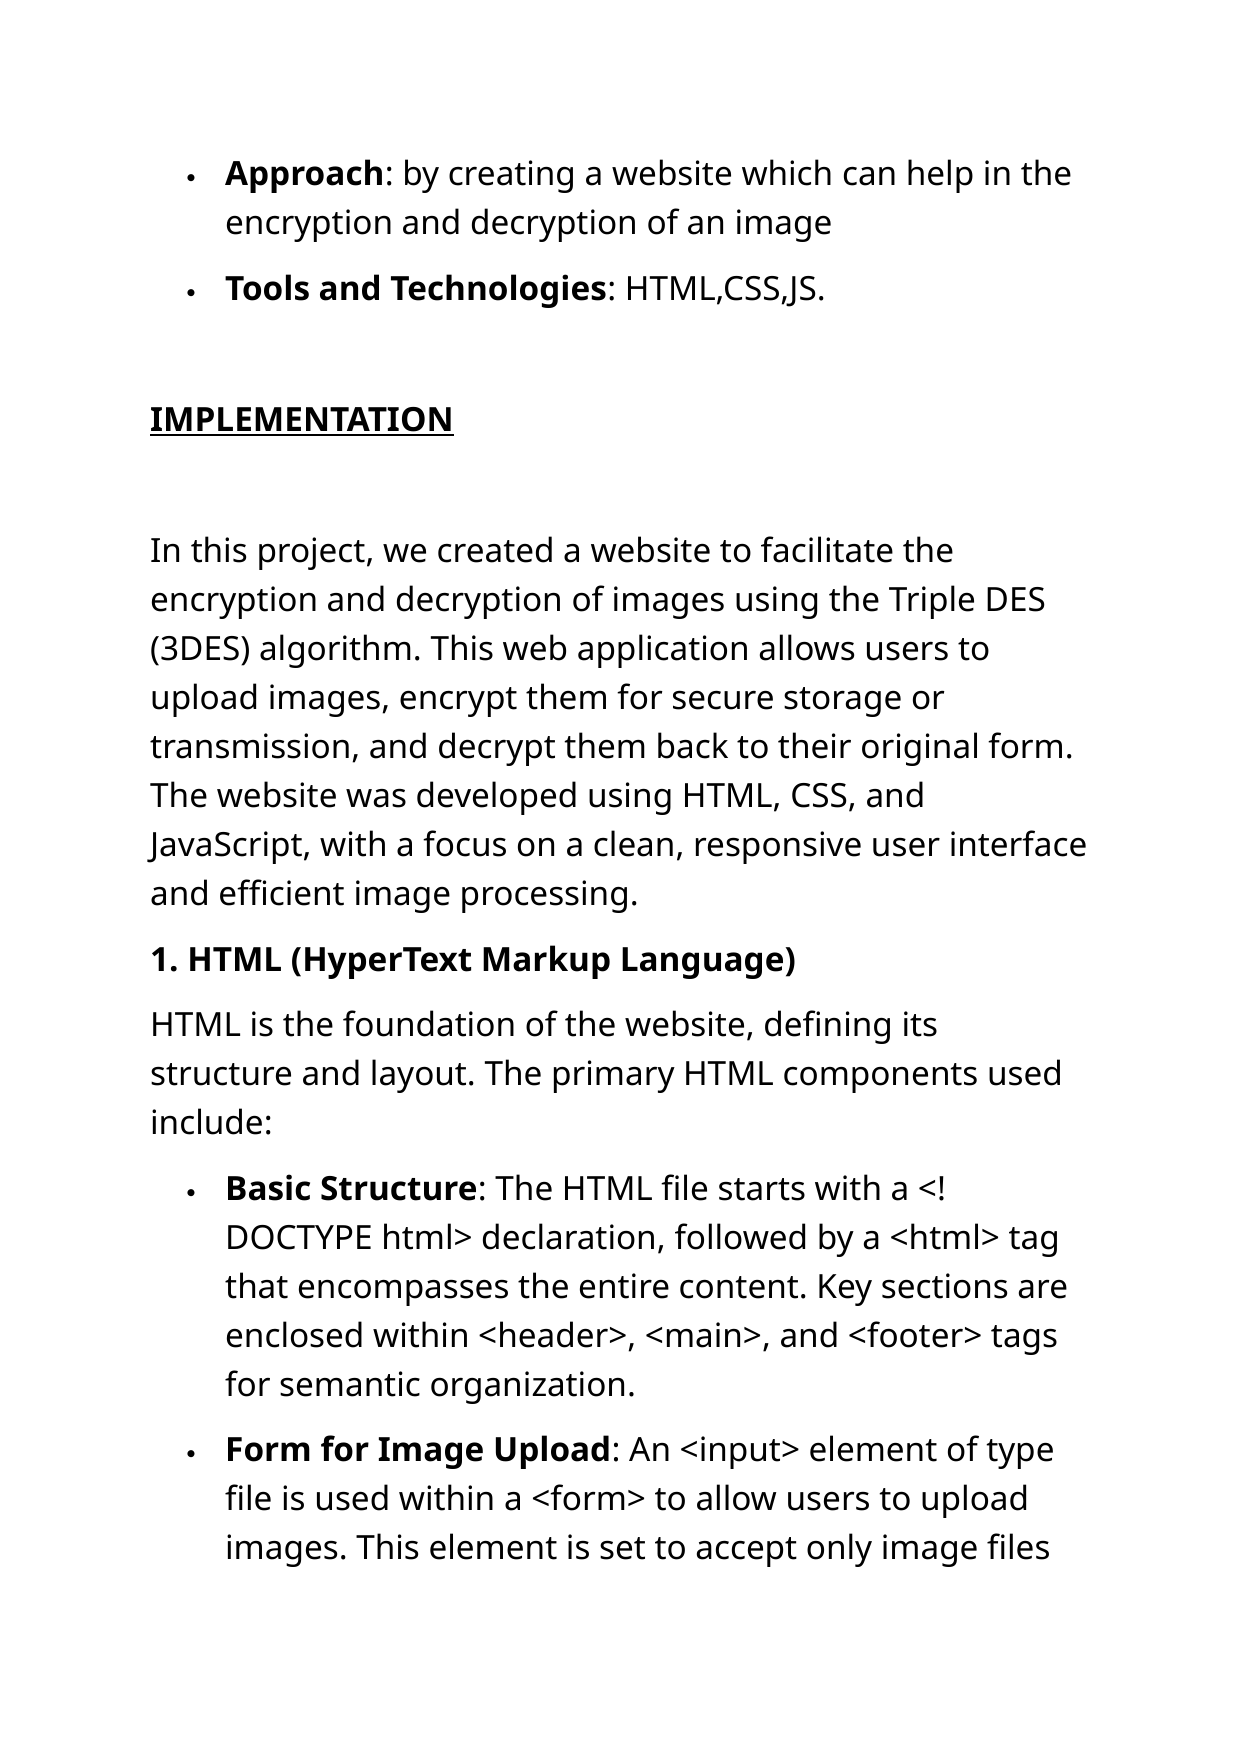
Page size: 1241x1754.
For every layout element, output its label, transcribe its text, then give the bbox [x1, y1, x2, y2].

text HTML is the foundation of the website, defining its structure and layout. The primary HTML components used include: [150, 1001, 1090, 1144]
list Basic Structure: The HTML file starts with a <!DOCTYPE html> declaration, followed by a <html> tag that encompasses the entire content. Key sections are enclosed within <header>, <main>, and <footer> tags for semantic organization. [187, 1164, 1090, 1406]
text 1. HTML (HyperText Markup Language) [150, 935, 1090, 981]
text IMPLEMENTATION [150, 396, 1090, 441]
text In this project, we created a website to facilitate the encryption and decryption of images using the Triple DES (3DES) algorithm. This web application allows users to upload images, encrypt them for secure storage or transmission, and decrypt them back to their original form. The website was developed using HTML, CSS, and JavaScript, with a focus on a clean, responsive user interface and efficient image processing. [150, 527, 1090, 915]
list Approach: by creating a website which can help in the encryption and decryption of an image [187, 150, 1090, 244]
list Tools and Technologies: HTML,CSS,JS. [187, 264, 1090, 310]
